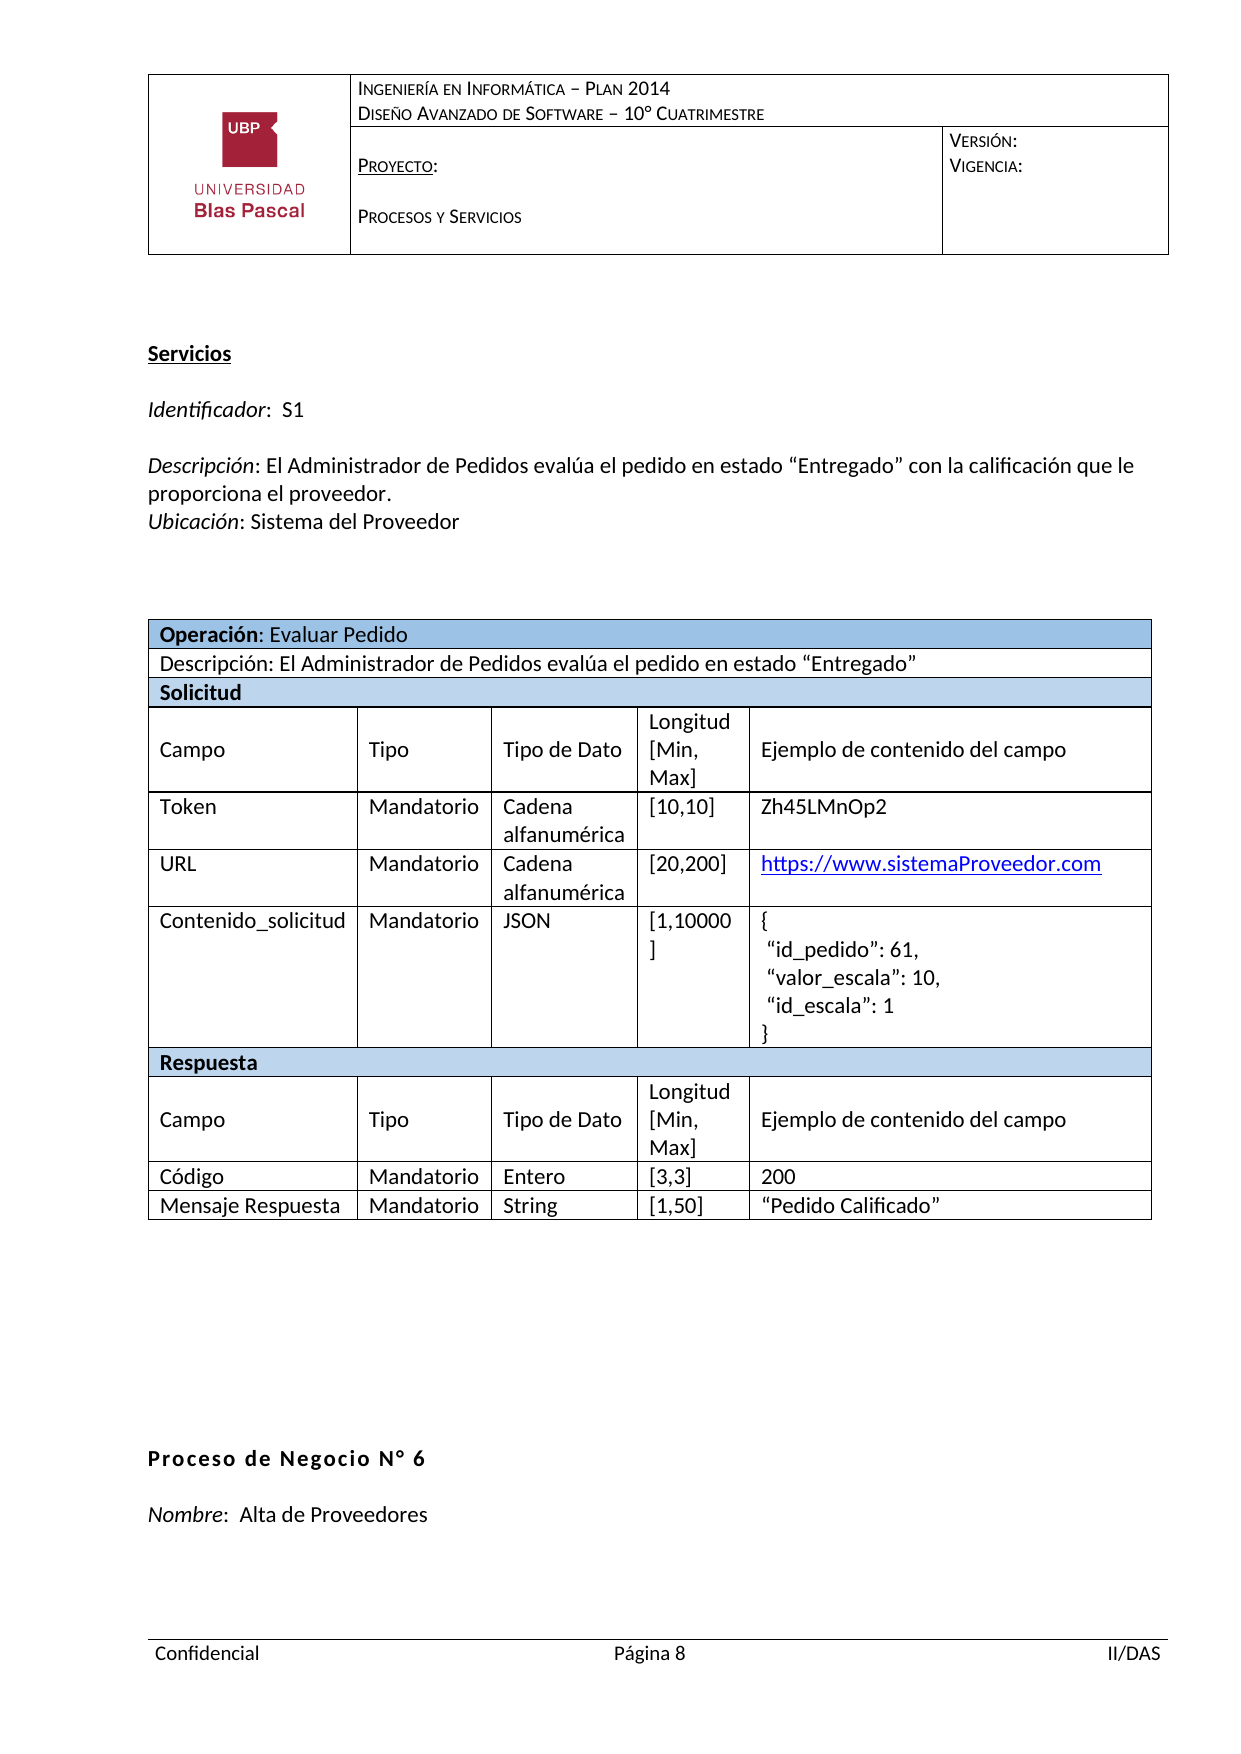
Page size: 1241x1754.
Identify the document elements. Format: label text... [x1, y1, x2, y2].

table_cell “Pedido Calificado” [750, 1191, 1151, 1219]
table_cell Tipo [358, 708, 491, 791]
table_cell Respuesta [149, 1048, 1151, 1076]
table_cell Código [149, 1162, 357, 1190]
table_cell Mensaje Respuesta [149, 1191, 357, 1219]
table_cell Tipo de Dato [492, 708, 637, 791]
table_cell Mandatorio [358, 1191, 491, 1219]
table_cell Tipo de Dato [492, 1077, 637, 1161]
table_cell [1,50] [638, 1191, 749, 1219]
text Identificador: S1 [148, 395, 1152, 423]
table_header Operación: Evaluar Pedido [149, 620, 1151, 648]
table_cell Cadena alfanumérica [492, 793, 637, 848]
text Descripción: El Administrador de Pedidos evalúa el pedido en estado “Entregado” con la calificación que le proporciona el proveedor. [148, 451, 1152, 507]
table_cell Contenido_solicitud [149, 907, 357, 1047]
table_cell Token [149, 793, 357, 848]
picture [155, 93, 343, 236]
table_cell Ejemplo de contenido del campo [750, 1077, 1151, 1161]
text Ubicación: Sistema del Proveedor [148, 507, 1152, 535]
table_cell Solicitud [149, 678, 1151, 706]
table_cell Campo [149, 708, 357, 791]
text Servicios [148, 339, 1152, 367]
table_cell Entero [492, 1162, 637, 1190]
table_cell Mandatorio [358, 907, 491, 1047]
table_cell 200 [750, 1162, 1151, 1190]
table_cell [1,10000] [638, 907, 749, 1047]
table_cell https://www.sistemaProveedor.com [750, 850, 1151, 906]
table_cell Ejemplo de contenido del campo [750, 708, 1151, 791]
table_cell [10,10] [638, 793, 749, 848]
table_cell Longitud [Min, Max] [638, 708, 749, 791]
table_cell Zh45LMnOp2 [750, 793, 1151, 848]
table_cell URL [149, 850, 357, 906]
table_cell Cadena alfanumérica [492, 850, 637, 906]
subtitle Proceso de Negocio N° 6 [148, 1444, 1152, 1472]
table_cell JSON [492, 907, 637, 1047]
text Nombre: Alta de Proveedores [148, 1500, 1152, 1528]
table_cell [3,3] [638, 1162, 749, 1190]
table_cell Mandatorio [358, 1162, 491, 1190]
table_cell Tipo [358, 1077, 491, 1161]
table_cell Mandatorio [358, 850, 491, 906]
table_cell { “id_pedido”: 61, “valor_escala”: 10, “id_escala”: 1 } [750, 907, 1151, 1047]
table_cell Descripción: El Administrador de Pedidos evalúa el pedido en estado “Entregado” [149, 649, 1151, 677]
table_cell Campo [149, 1077, 357, 1161]
table_cell Mandatorio [358, 793, 491, 848]
table_cell [20,200] [638, 850, 749, 906]
table_cell String [492, 1191, 637, 1219]
table_cell Longitud [Min, Max] [638, 1077, 749, 1161]
